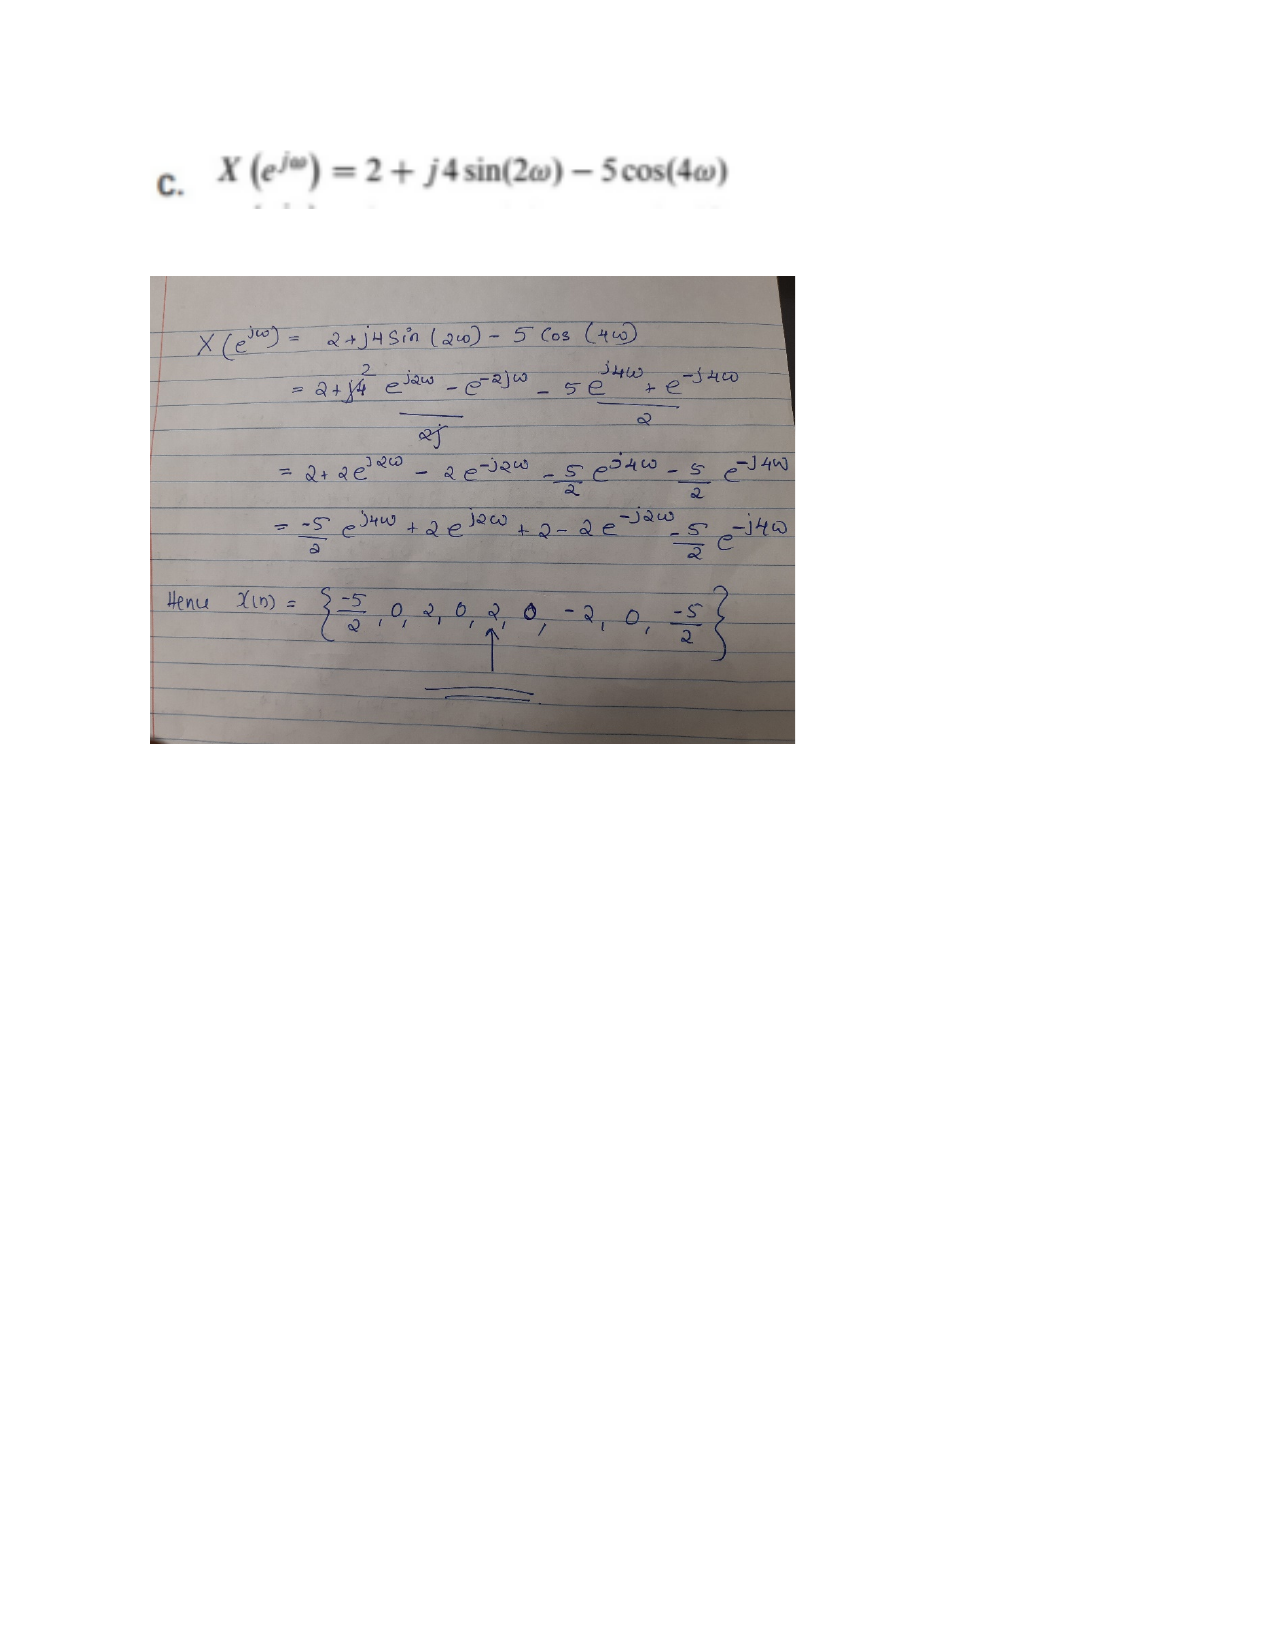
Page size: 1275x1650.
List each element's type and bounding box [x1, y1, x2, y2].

picture [150, 150, 756, 209]
picture [150, 276, 796, 744]
